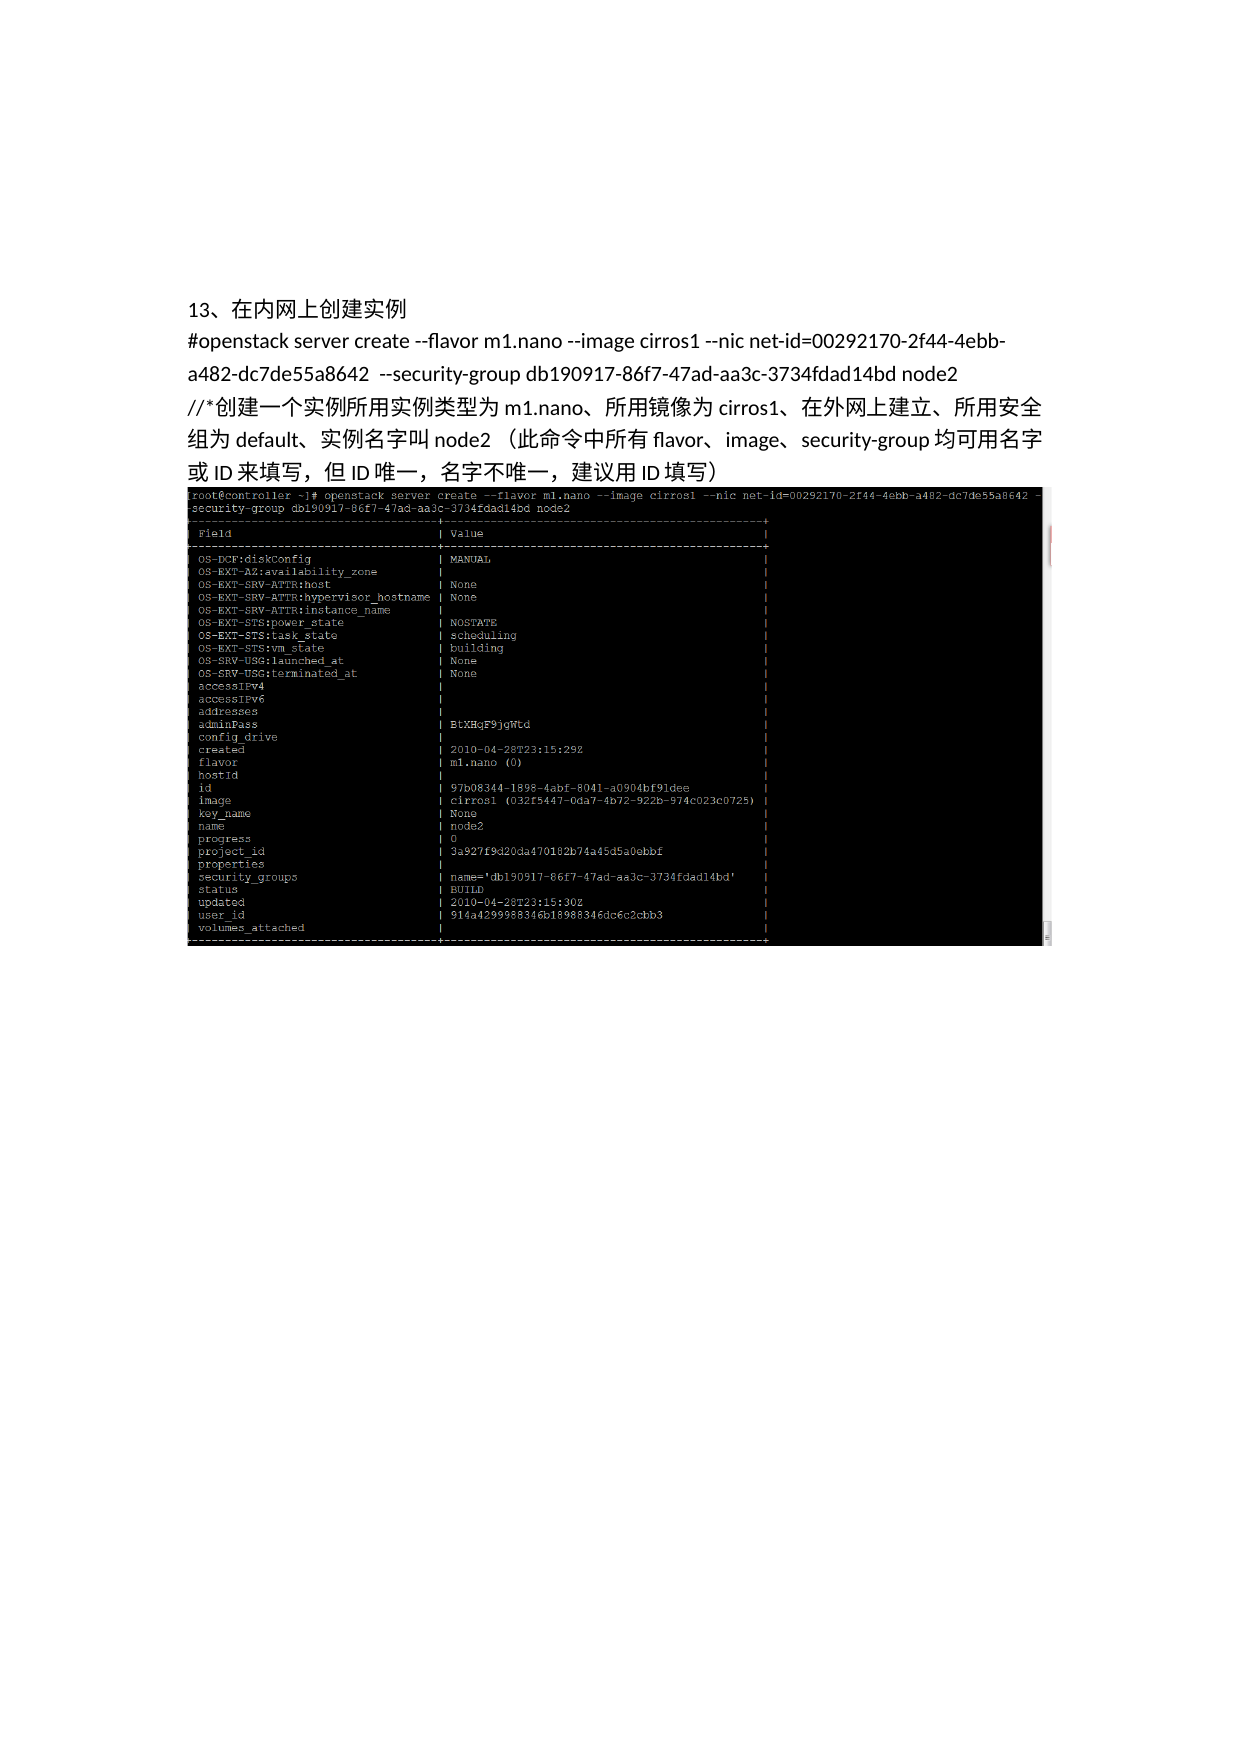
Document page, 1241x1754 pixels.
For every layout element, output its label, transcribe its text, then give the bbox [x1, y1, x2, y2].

list //*创建一个实例所用实例类型为m1.nano、所用镜像为cirros1、在外网上建立、所用安全组为default、实例名字叫node2 （此命令中所有flavor、image、security-group均可用名字或ID来填写，但ID唯一，名字不唯一，建议用ID填写） [187, 389, 1053, 487]
list #openstack server create --flavor m1.nano --image cirros1 --nic net-id=00292170-2f44-4ebb-a482-dc7de55a8642 --security-group db190917-86f7-47ad-aa3c-3734fdad14bd node2 [187, 324, 1053, 389]
picture [187, 487, 1052, 946]
list 在内网上创建实例 [187, 292, 1053, 324]
